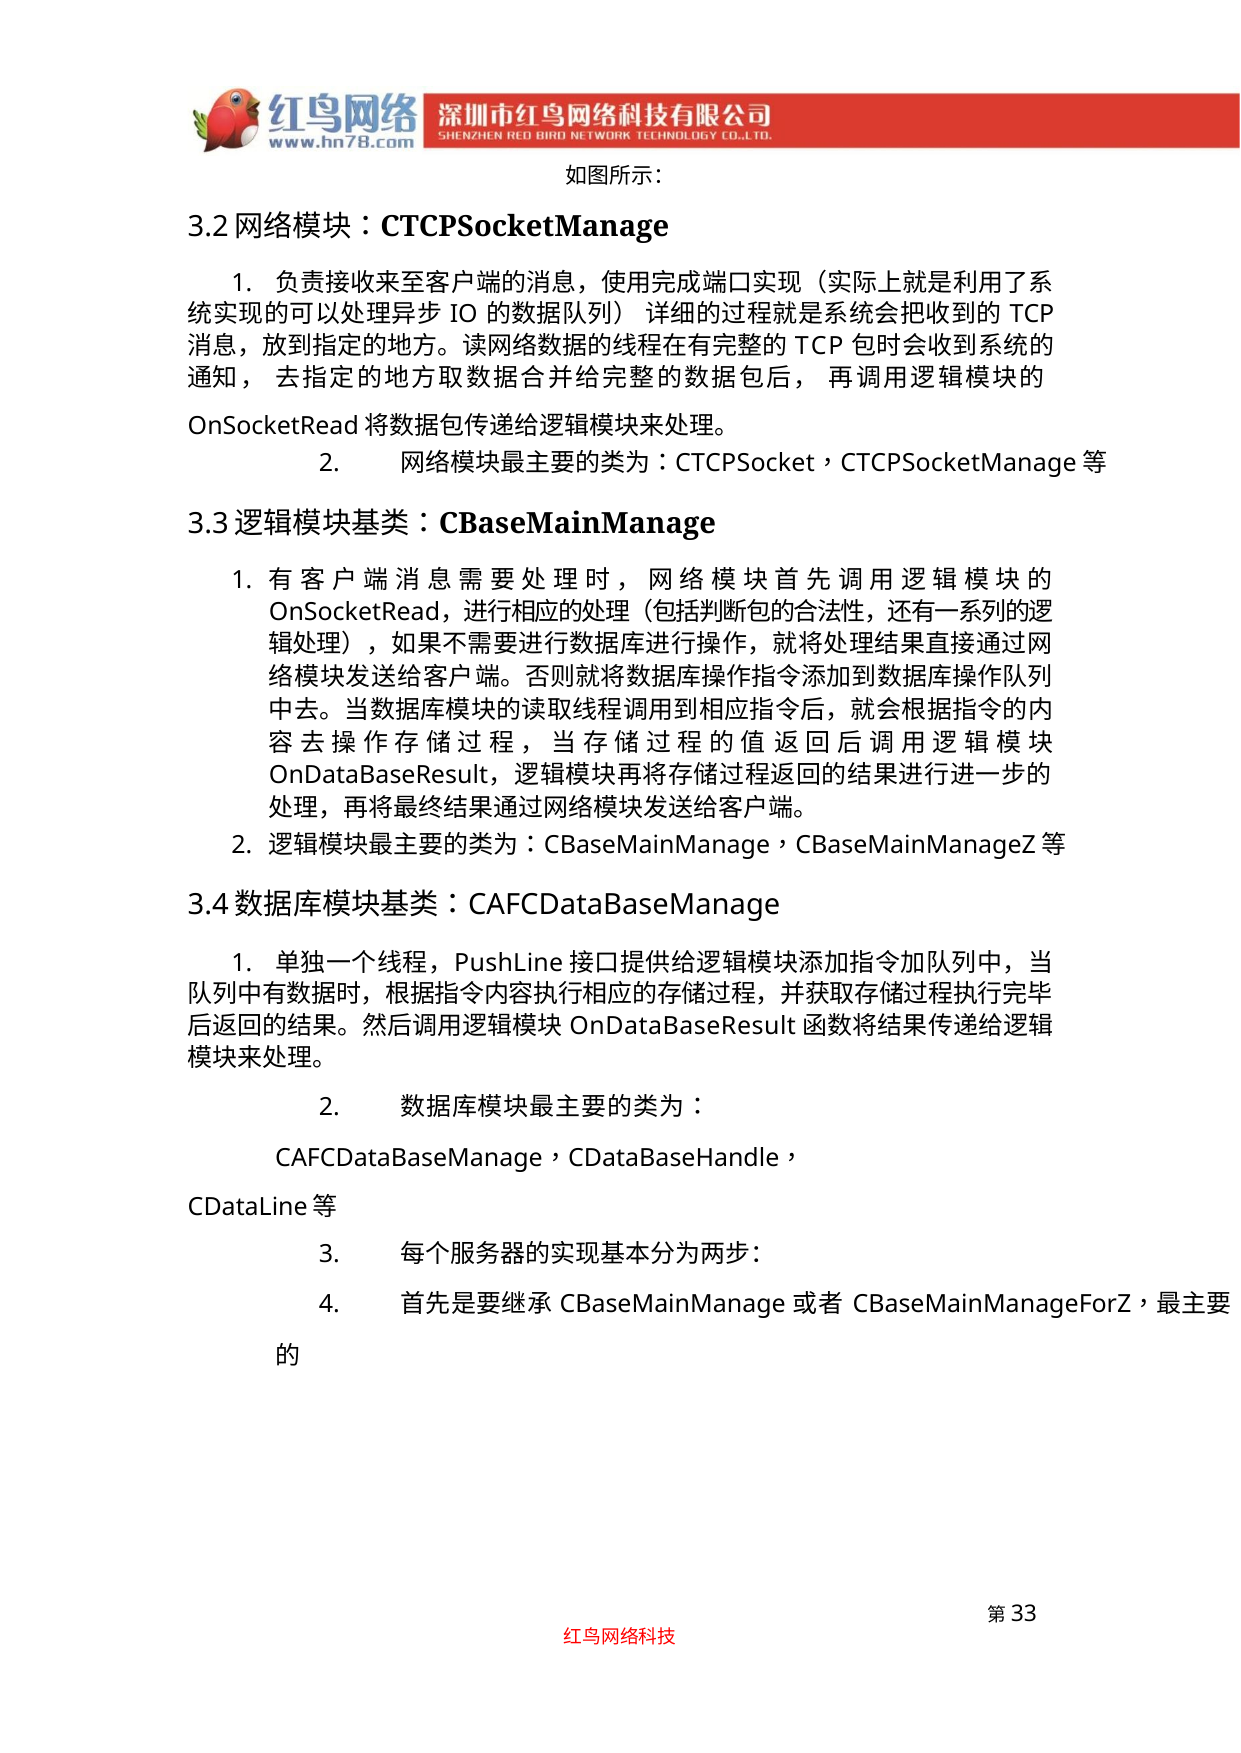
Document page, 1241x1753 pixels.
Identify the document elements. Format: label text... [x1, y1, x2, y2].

list 有 客 户 端 消 息 需 要 处 理 时 ， 网 络 模 块 首 先 调 用 逻 辑 模 块 的OnSocketRead，进行相应的处理（包括判断包的合法性，还有一系列的逻辑处理），如果不需要进行数据库进行操作，就将处理结果直接通过网络模块发送给客户端。否则就将数据库操作指令添加到数据库操作队列中去。当数据库模块的读取线程调用到相应指令后，就会根据指令的内容去操作存储过程，当存储过程的值返回后调用逻辑模块 OnDataBaseResult，逻辑模块再将存储过程返回的结果进行进一步的处理，再将最终结果通过网络模块发送给客户端。 [231, 562, 1054, 824]
text 如图所示： [565, 154, 1240, 191]
list 负责接收来至客户端的消息，使用完成端口实现（实际上就是利用了系统实现的可以处理异步 IO 的数据队列） 详细的过程就是系统会把收到的 TCP 消息，放到指定的地方。读网络数据的线程在有完整的 TCP包时会收到系统的通知， 去指定的地方取数据合并给完整的数据包后， 再调用逻辑模块的 [187, 266, 1054, 394]
text OnSocketRead将数据包传递给逻辑模块来处理。 [187, 394, 1240, 444]
text CDataLine等 [187, 1177, 1240, 1226]
list 数据库模块最主要的类为：CAFCDataBaseManage，CDataBaseHandle， [275, 1075, 1240, 1177]
list 单独一个线程，PushLine接口提供给逻辑模块添加指令加队列中，当队列中有数据时，根据指令内容执行相应的存储过程，并获取存储过程执行完毕后返回的结果。然后调用逻辑模块 OnDataBaseResult函数将结果传递给逻辑模块来处理。 [187, 946, 1054, 1073]
list 每个服务器的实现基本分为两步： [275, 1226, 1240, 1272]
picture [187, 86, 1240, 156]
text 3.2网络模块：CTCPSocketManage [187, 205, 1240, 245]
text 3.3逻辑模块基类：CBaseMainManage [187, 502, 1240, 542]
list 网络模块最主要的类为：CTCPSocket，CTCPSocketManage等 [275, 444, 1240, 479]
subtitle 3.4数据库模块基类：CAFCDataBaseManage [187, 883, 1240, 923]
list 首先是要继承 CBaseMainManage 或者 CBaseMainManageForZ，最主要的 [275, 1272, 1240, 1375]
list 逻辑模块最主要的类为：CBaseMainManage，CBaseMainManageZ等 [231, 827, 1240, 861]
